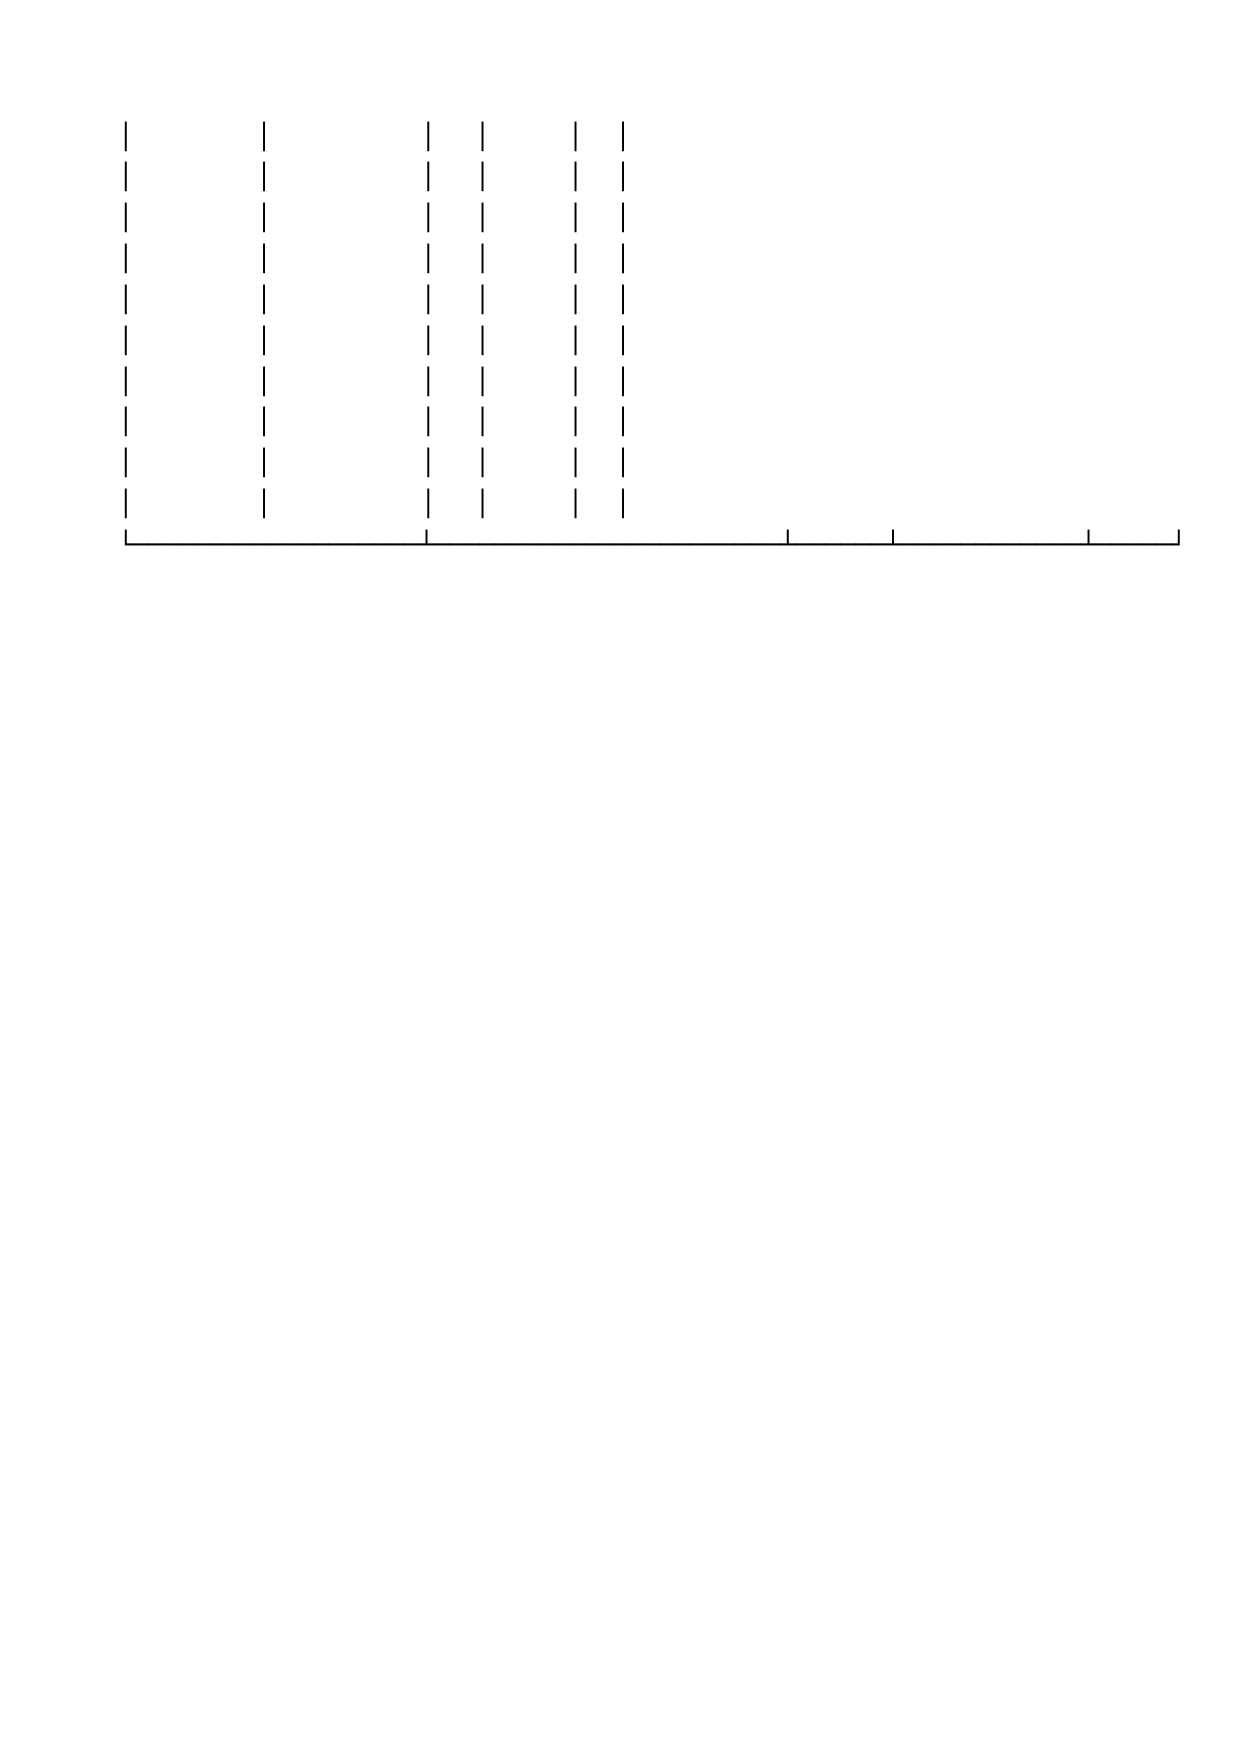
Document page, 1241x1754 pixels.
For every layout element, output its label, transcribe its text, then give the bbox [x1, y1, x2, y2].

text │ │ │ │ │ │ [118, 322, 1193, 356]
text │ │ │ │ │ │ [118, 445, 1193, 479]
text │ │ │ │ │ │ [118, 404, 1193, 438]
text │ │ │ │ │ │ [118, 486, 1193, 520]
text │ │ │ │ │ │ [118, 200, 1193, 234]
text │ │ │ │ │ │ [118, 281, 1193, 316]
text └───────────────────┴───────────────────────┴──────┴────────────┴─────┘ [118, 526, 1193, 561]
text │ │ │ │ │ │ [118, 241, 1193, 275]
text │ │ │ │ │ │ [118, 159, 1193, 193]
text │ │ │ │ │ │ [118, 363, 1193, 397]
text │ │ │ │ │ │ [118, 118, 1193, 152]
